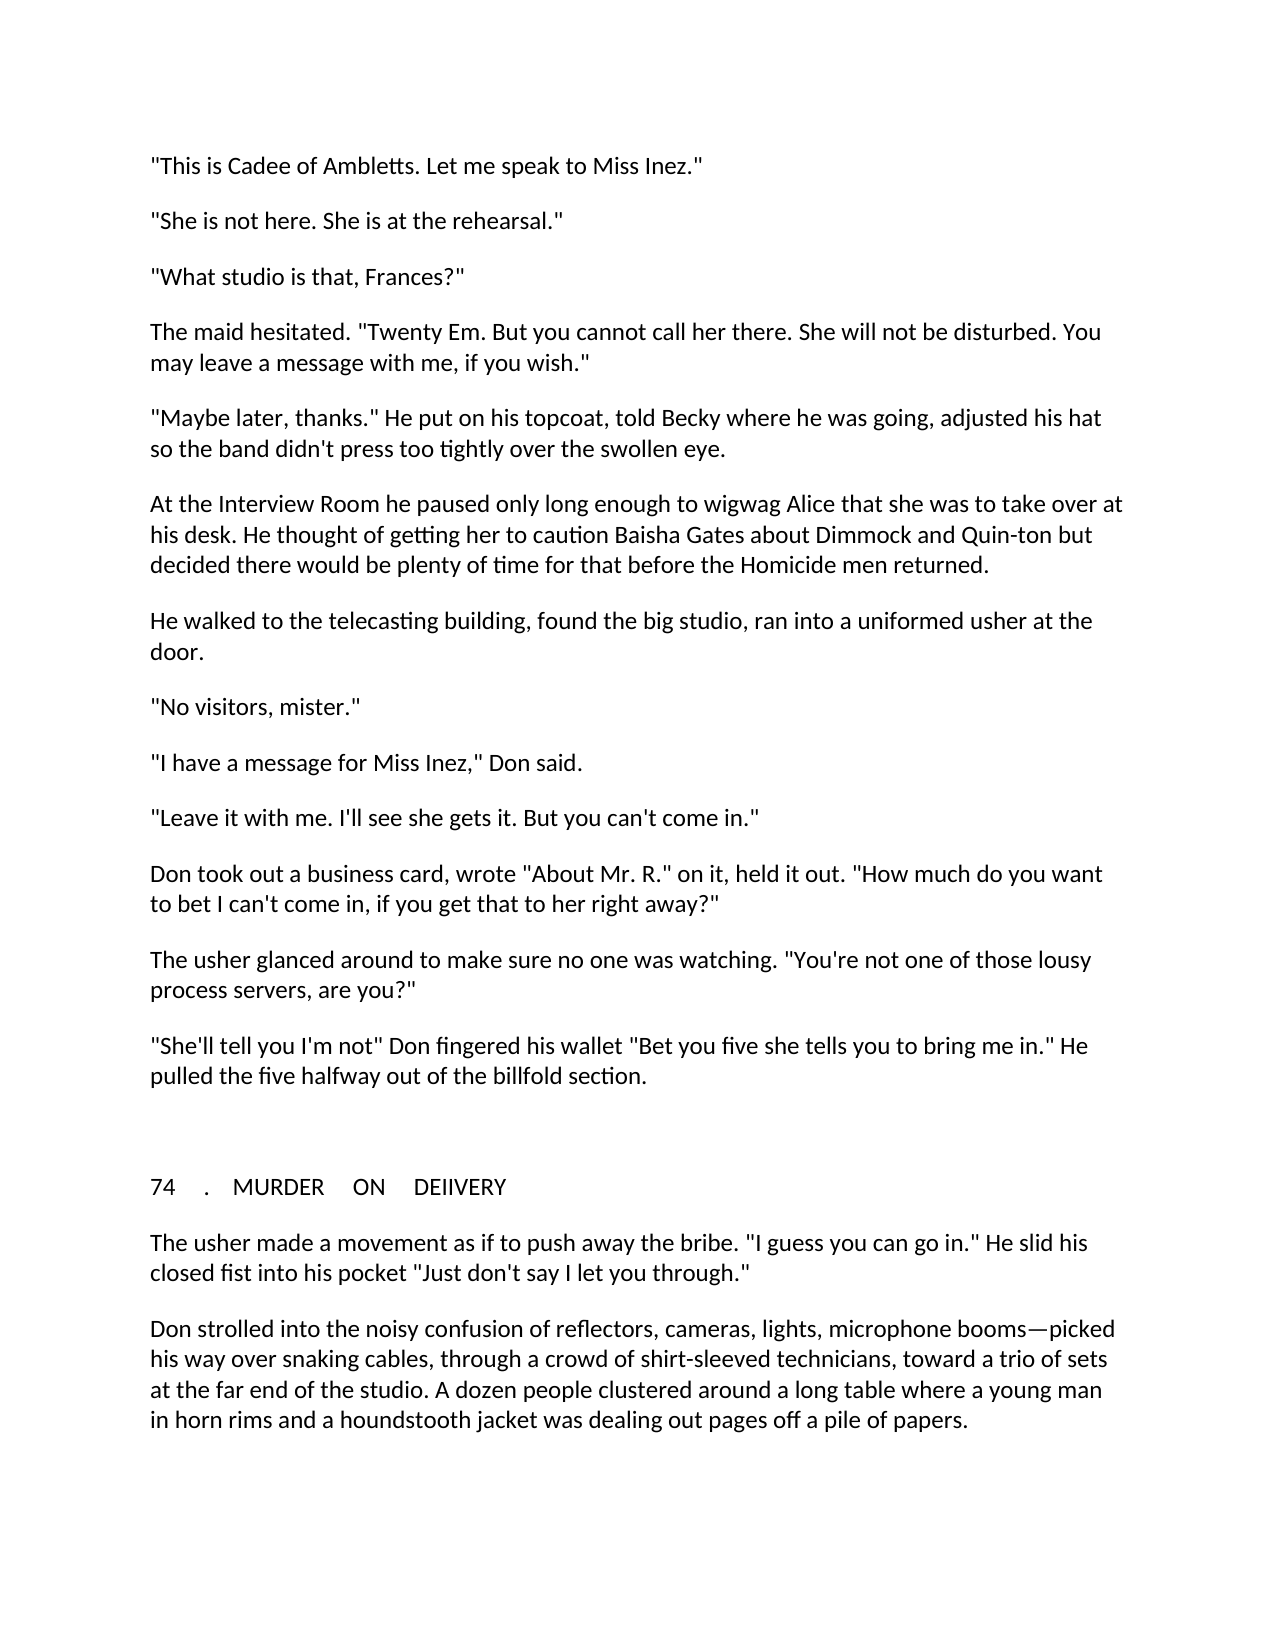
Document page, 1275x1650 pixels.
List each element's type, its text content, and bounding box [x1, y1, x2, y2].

text Don took out a business card, wrote "About Mr. R." on it, held it out. "How much do you want to bet I can't come in, if you get that to her right away?" [150, 858, 1125, 919]
text "She'll tell you I'm not" Don fingered his wallet "Bet you five she tells you to bring me in." He pulled the five halfway out of the billfold section. [150, 1030, 1125, 1091]
text 74 . MURDER ON DEIIVERY [150, 1171, 1125, 1202]
text The usher made a movement as if to push away the bribe. "I guess you can go in." He slid his closed fist into his pocket "Just don't say I let you through." [150, 1227, 1125, 1288]
text "She is not here. She is at the rehearsal." [150, 206, 1125, 236]
text The usher glanced around to make sure no one was watching. "You're not one of those lousy process servers, are you?" [150, 944, 1125, 1005]
text He walked to the telecasting building, found the big studio, ran into a uniformed usher at the door. [150, 605, 1125, 666]
text At the Interview Room he paused only long enough to wigwag Alice that she was to take over at his desk. He thought of getting her to caution Baisha Gates about Dimmock and Quin-ton but decided there would be plenty of time for that before the Homicide men returned. [150, 489, 1125, 580]
text "No visitors, mister." [150, 691, 1125, 722]
text "Maybe later, thanks." He put on his topcoat, told Becky where he was going, adjusted his hat so the band didn't press too tightly over the swollen eye. [150, 403, 1125, 464]
text "This is Cadee of Ambletts. Let me speak to Miss Inez." [150, 150, 1125, 181]
text The maid hesitated. "Twenty Em. But you cannot call her there. She will not be disturbed. You may leave a message with me, if you wish." [150, 317, 1125, 378]
text Don strolled into the noisy confusion of reflectors, cameras, lights, microphone booms—picked his way over snaking cables, through a crowd of shirt-sleeved technicians, toward a trio of sets at the far end of the studio. A dozen people clustered around a long table where a young man in horn rims and a houndstooth jacket was dealing out pages off a pile of papers. [150, 1313, 1125, 1435]
text "Leave it with me. I'll see she gets it. But you can't come in." [150, 802, 1125, 833]
text "I have a message for Miss Inez," Don said. [150, 747, 1125, 777]
text "What studio is that, Frances?" [150, 261, 1125, 292]
